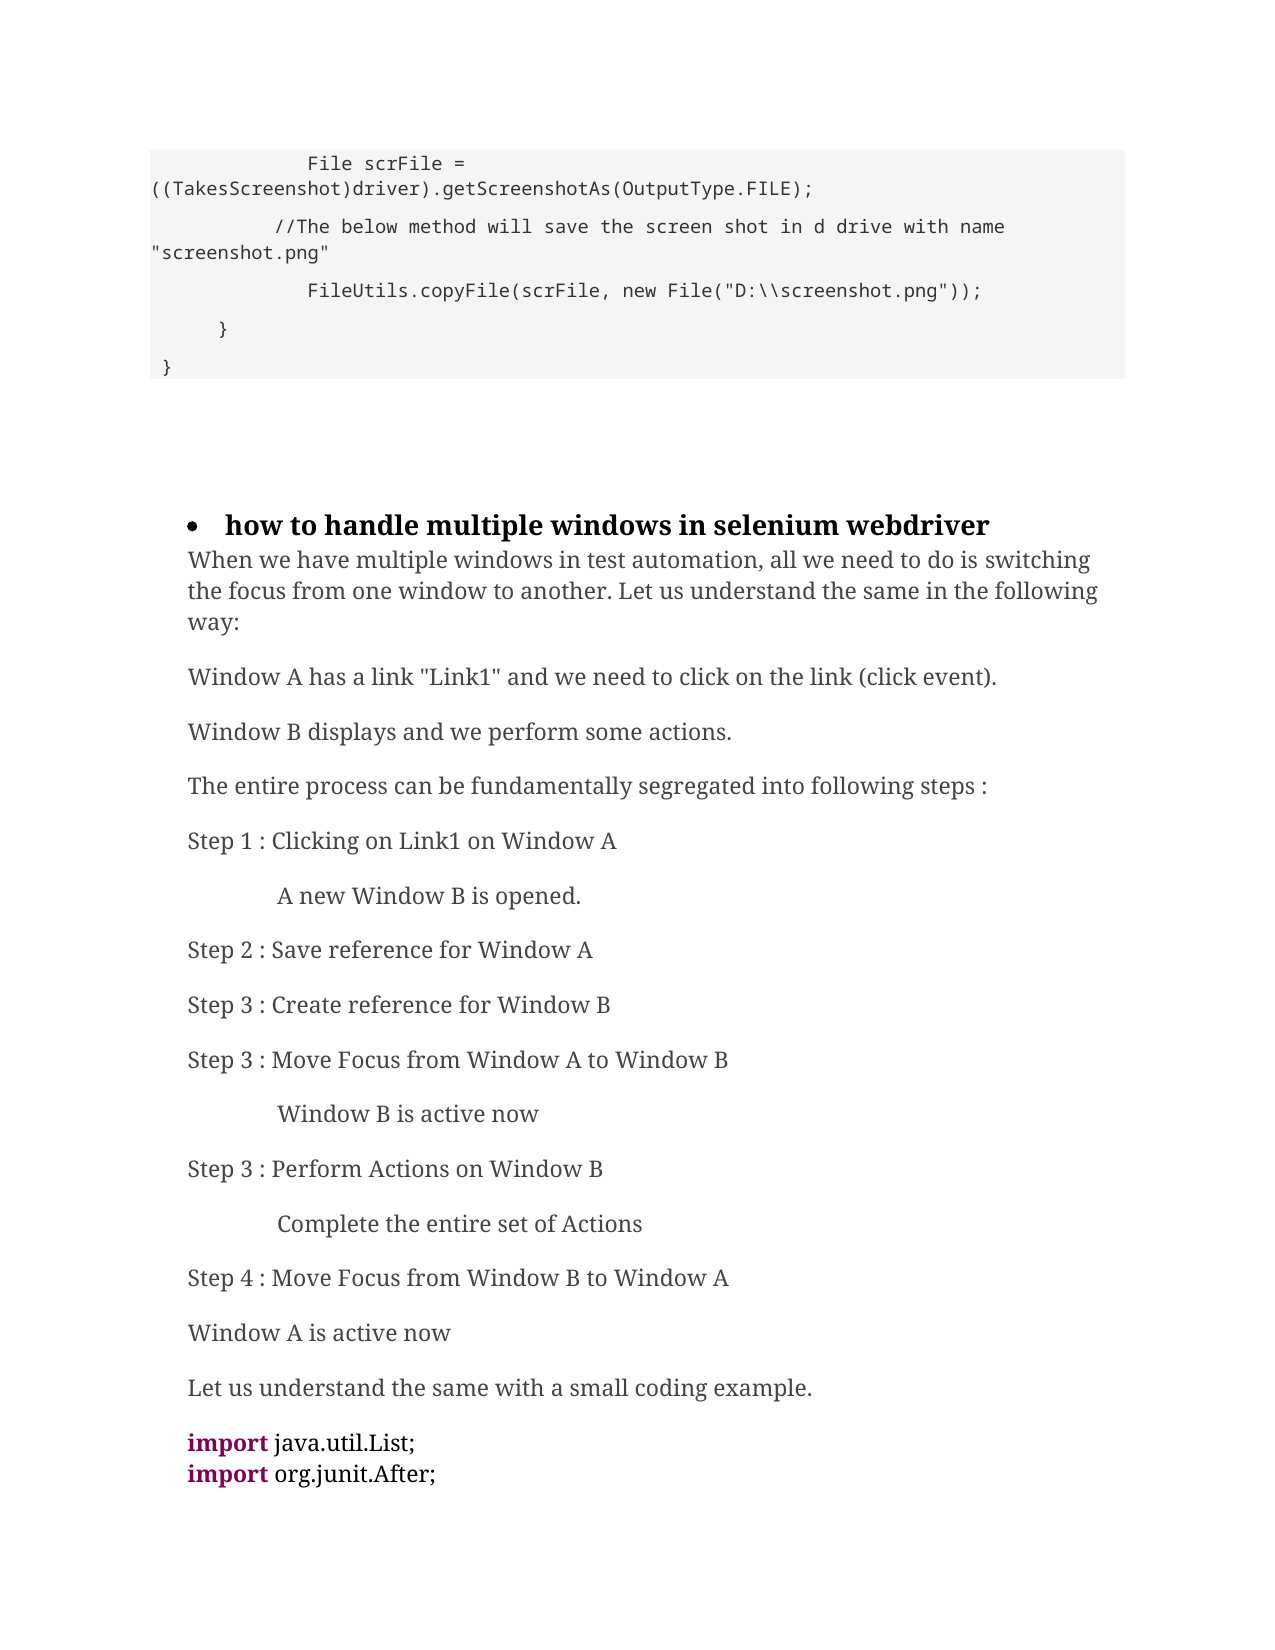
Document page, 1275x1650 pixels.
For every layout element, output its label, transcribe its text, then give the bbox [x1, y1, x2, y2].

text Step 3 : Perform Actions on Window B [187, 1153, 1125, 1184]
text } [150, 353, 1125, 379]
text Complete the entire set of Actions [187, 1208, 1125, 1239]
text File scrFile = ((TakesScreenshot)driver).getScreenshotAs(OutputType.FILE); [150, 150, 1125, 201]
text When we have multiple windows in test automation, all we need to do is switching the focus from one window to another. Let us understand the same in the following way: [187, 544, 1125, 637]
text Step 3 : Create reference for Window B [187, 989, 1125, 1020]
text } [150, 315, 1125, 341]
text Window A is active now [187, 1317, 1125, 1348]
text FileUtils.copyFile(scrFile, new File("D:\\screenshot.png")); [150, 277, 1125, 303]
list how to handle multiple windows in selenium webdriver [187, 507, 1125, 544]
text Window B is active now [187, 1098, 1125, 1129]
text Let us understand the same with a small coding example. [187, 1372, 1125, 1403]
text Step 2 : Save reference for Window A [187, 934, 1125, 966]
text The entire process can be fundamentally segregated into following steps : [187, 770, 1125, 801]
text Step 1 : Clicking on Link1 on Window A [187, 825, 1125, 856]
text Step 3 : Move Focus from Window A to Window B [187, 1044, 1125, 1075]
text A new Window B is opened. [187, 879, 1125, 911]
text Window A has a link "Link1" and we need to click on the link (click event). [187, 661, 1125, 692]
text Step 4 : Move Focus from Window B to Window A [187, 1262, 1125, 1294]
text //The below method will save the screen shot in d drive with name "screenshot.png" [150, 213, 1125, 264]
text Window B displays and we perform some actions. [187, 716, 1125, 747]
